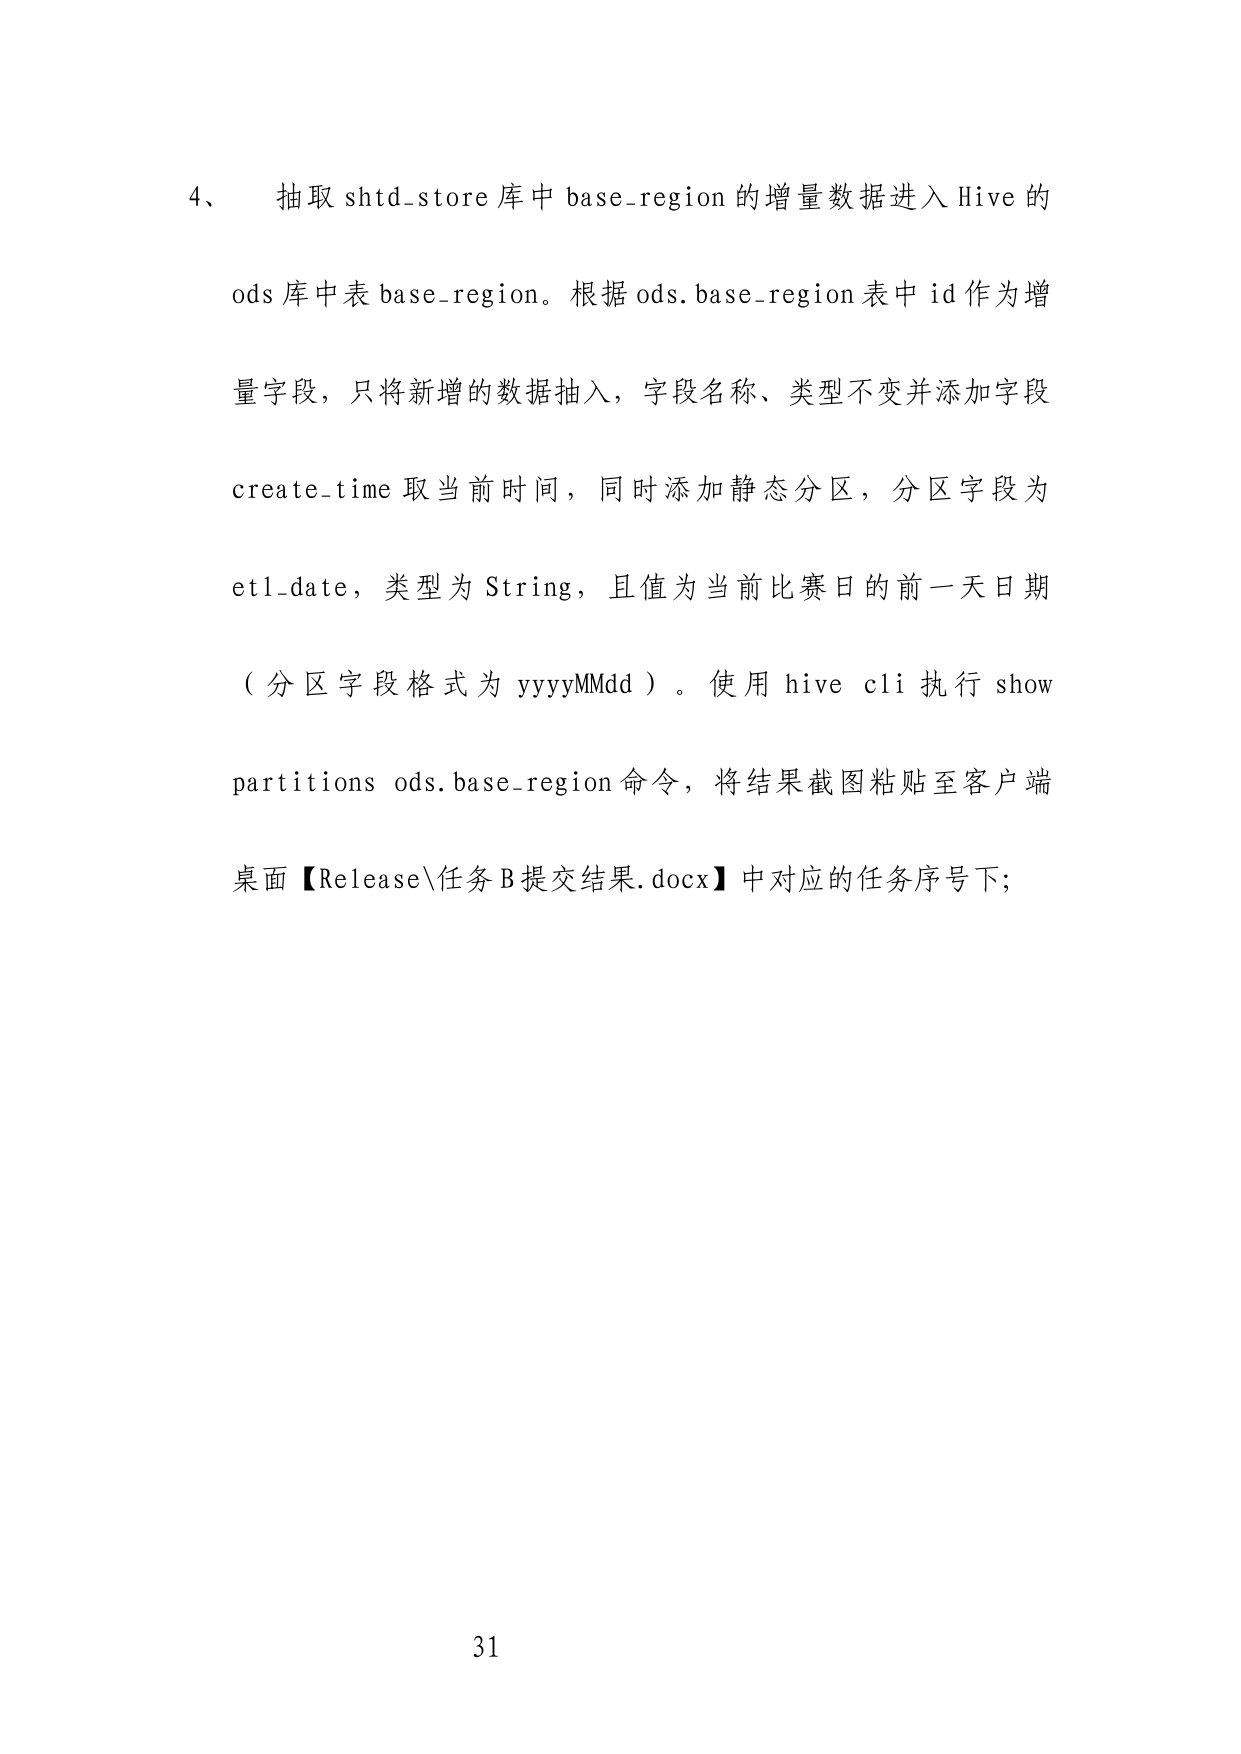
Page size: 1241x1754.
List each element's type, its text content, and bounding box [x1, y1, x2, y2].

list 抽取shtd_store库中base_region的增量数据进入Hive的ods库中表base_region。根据ods.base_region表中id作为增量字段，只将新增的数据抽入，字段名称、类型不变并添加字段create_time取当前时间，同时添加静态分区，分区字段为etl_date，类型为String，且值为当前比赛日的前一天日期（分区字段格式为yyyyMMdd）。使用hive cli执行show partitions ods.base_region命令，将结果截图粘贴至客户端桌面【Release\任务B提交结果.docx】中对应的任务序号下； [187, 162, 1053, 909]
